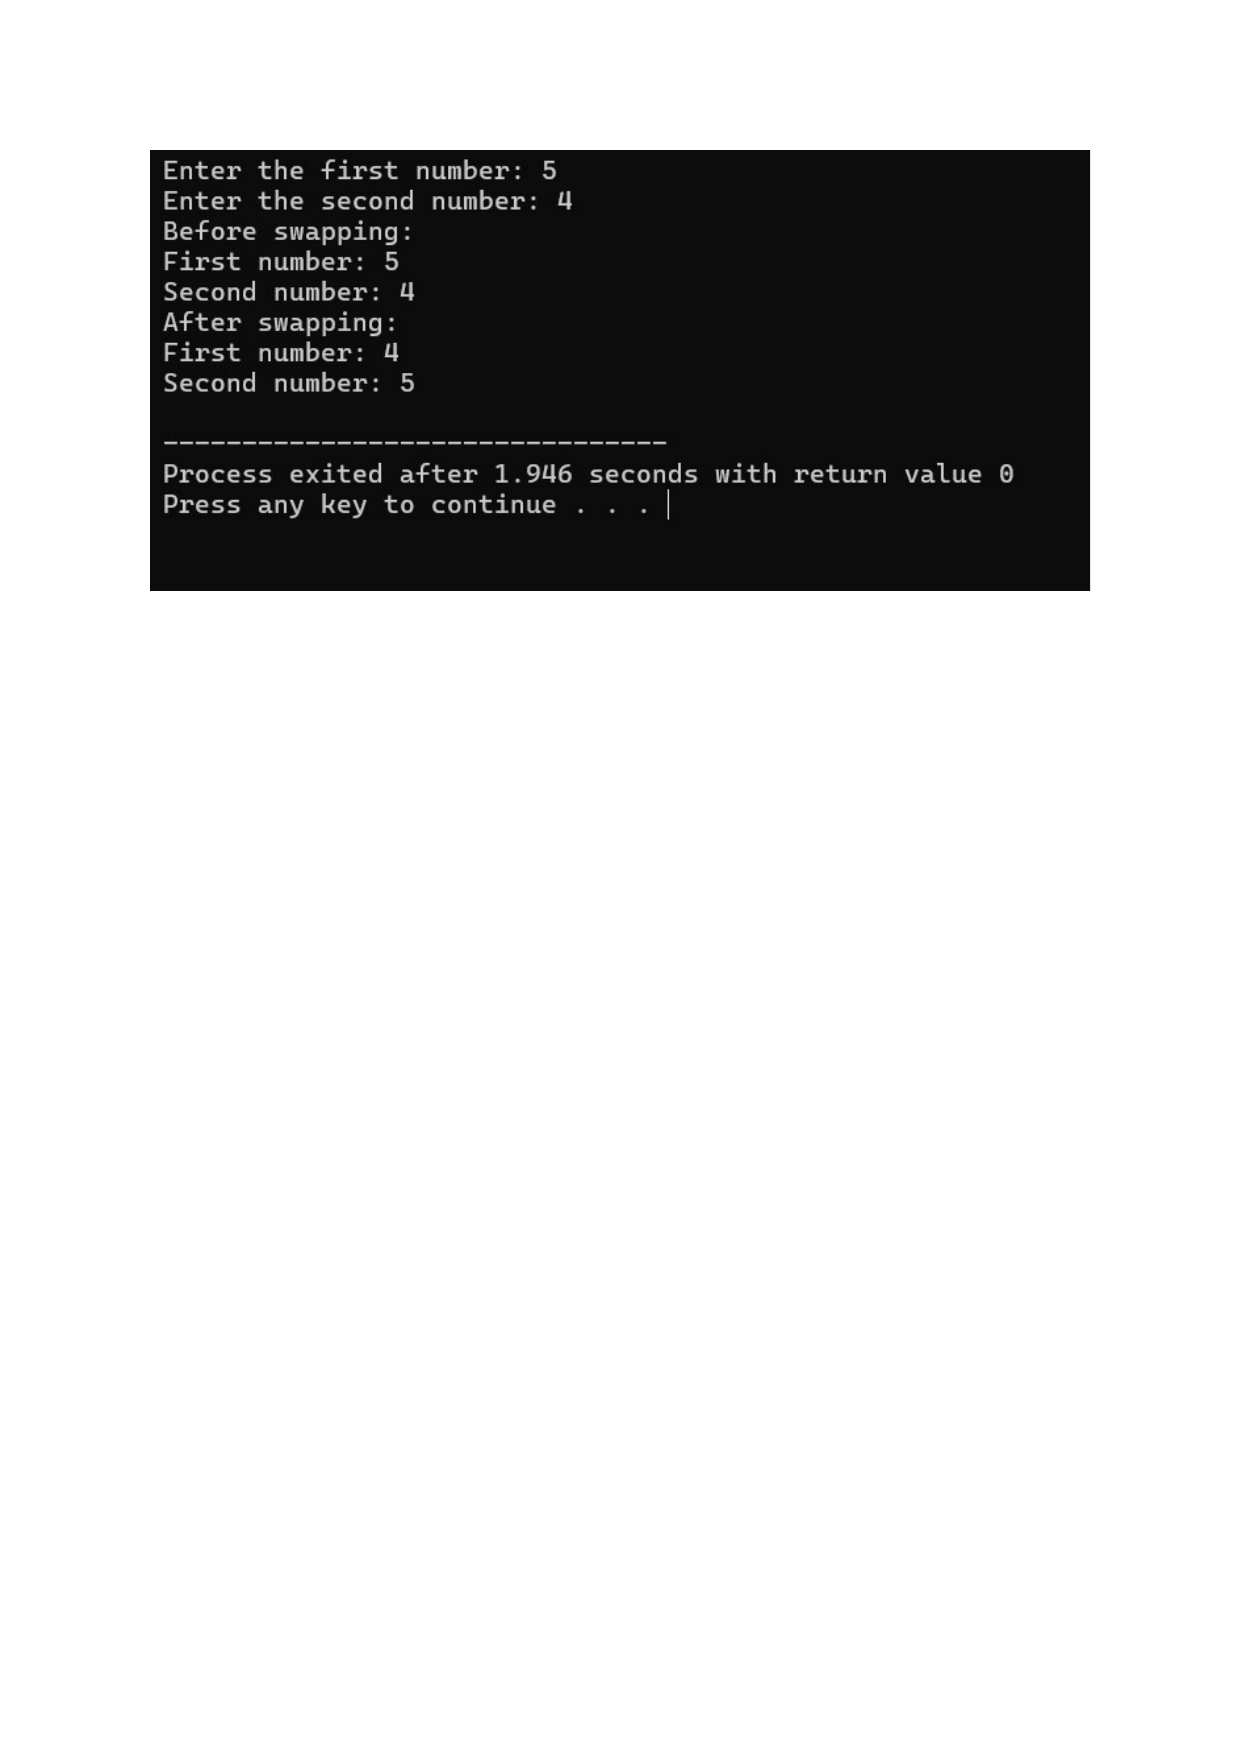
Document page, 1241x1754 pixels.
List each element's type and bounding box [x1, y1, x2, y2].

picture [150, 150, 1091, 591]
